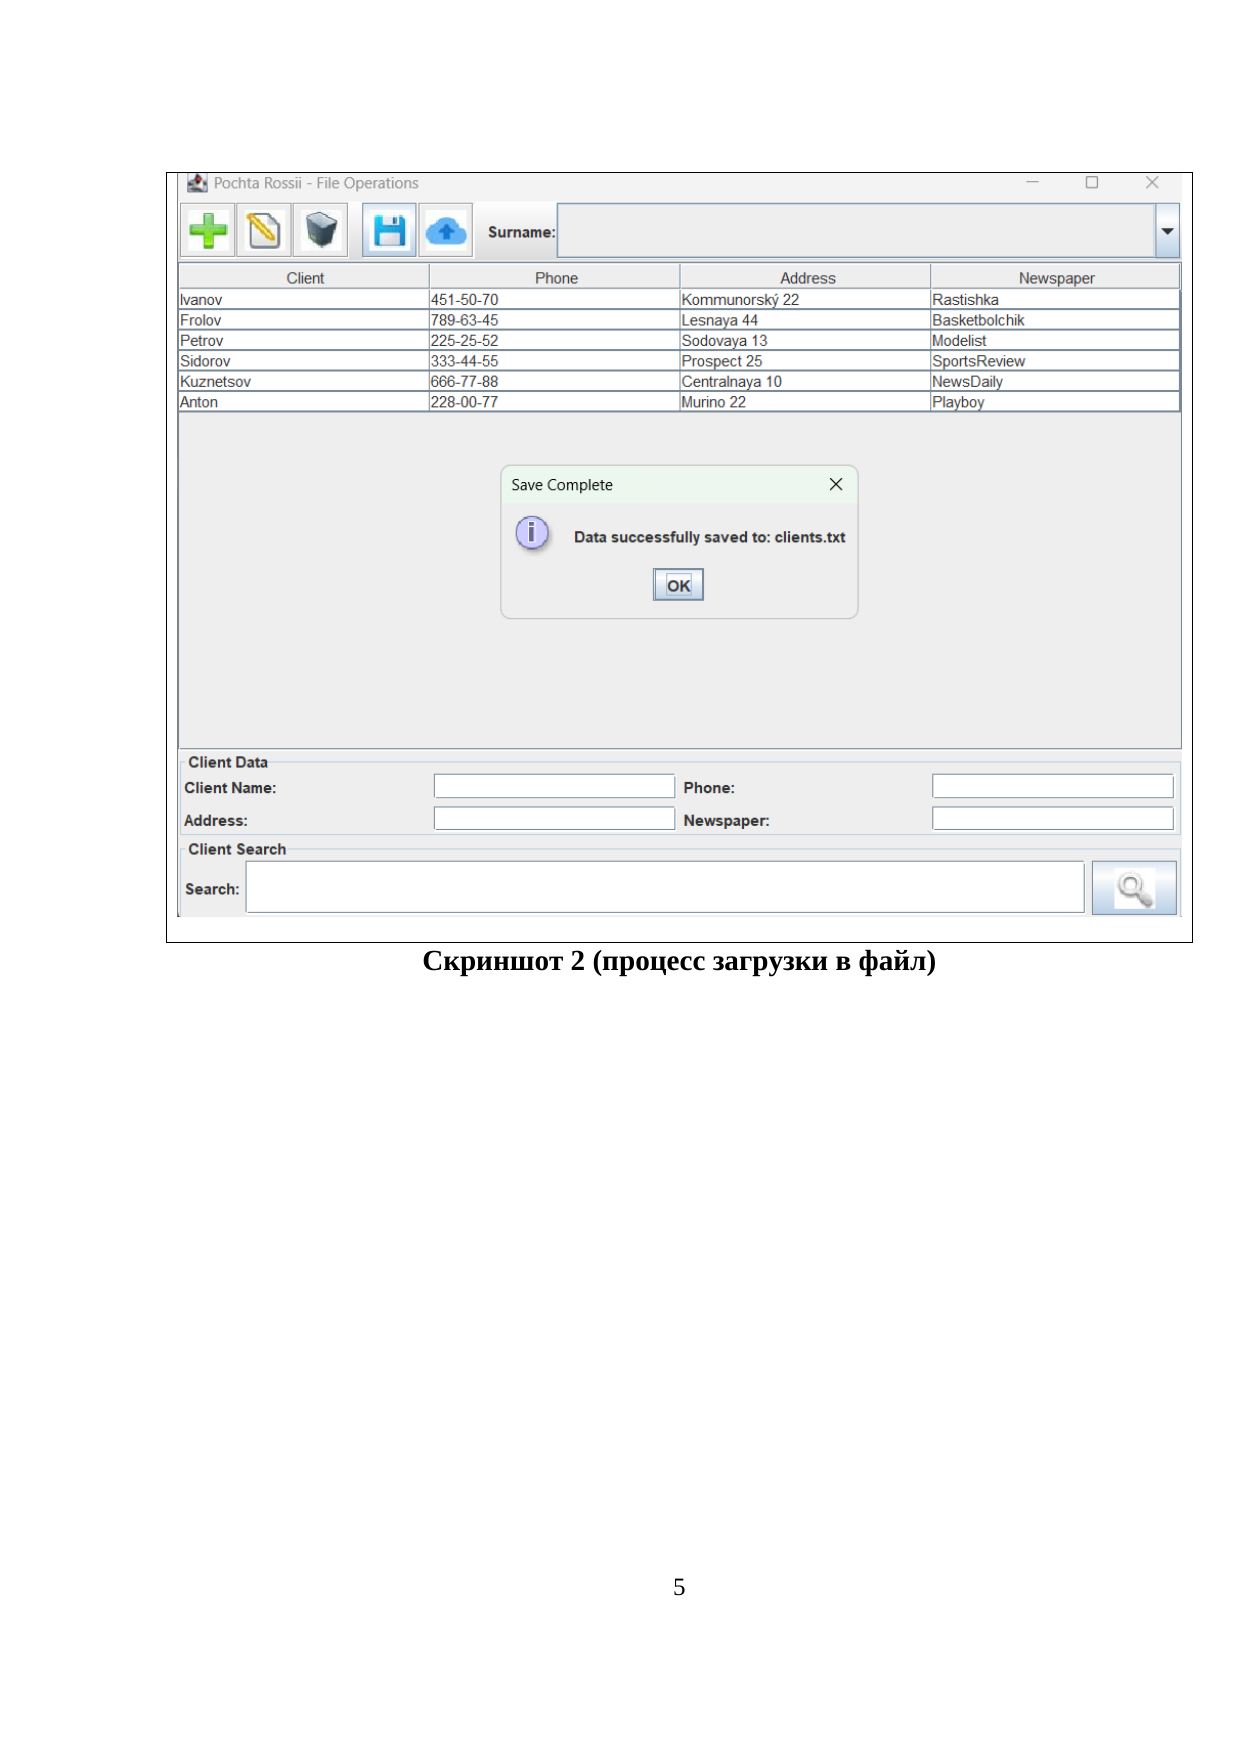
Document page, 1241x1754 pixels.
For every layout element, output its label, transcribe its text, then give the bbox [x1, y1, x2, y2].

table_header [167, 173, 1192, 942]
text Скриншот 2 (процесс загрузки в файл) [177, 943, 1181, 976]
picture [177, 173, 1182, 917]
